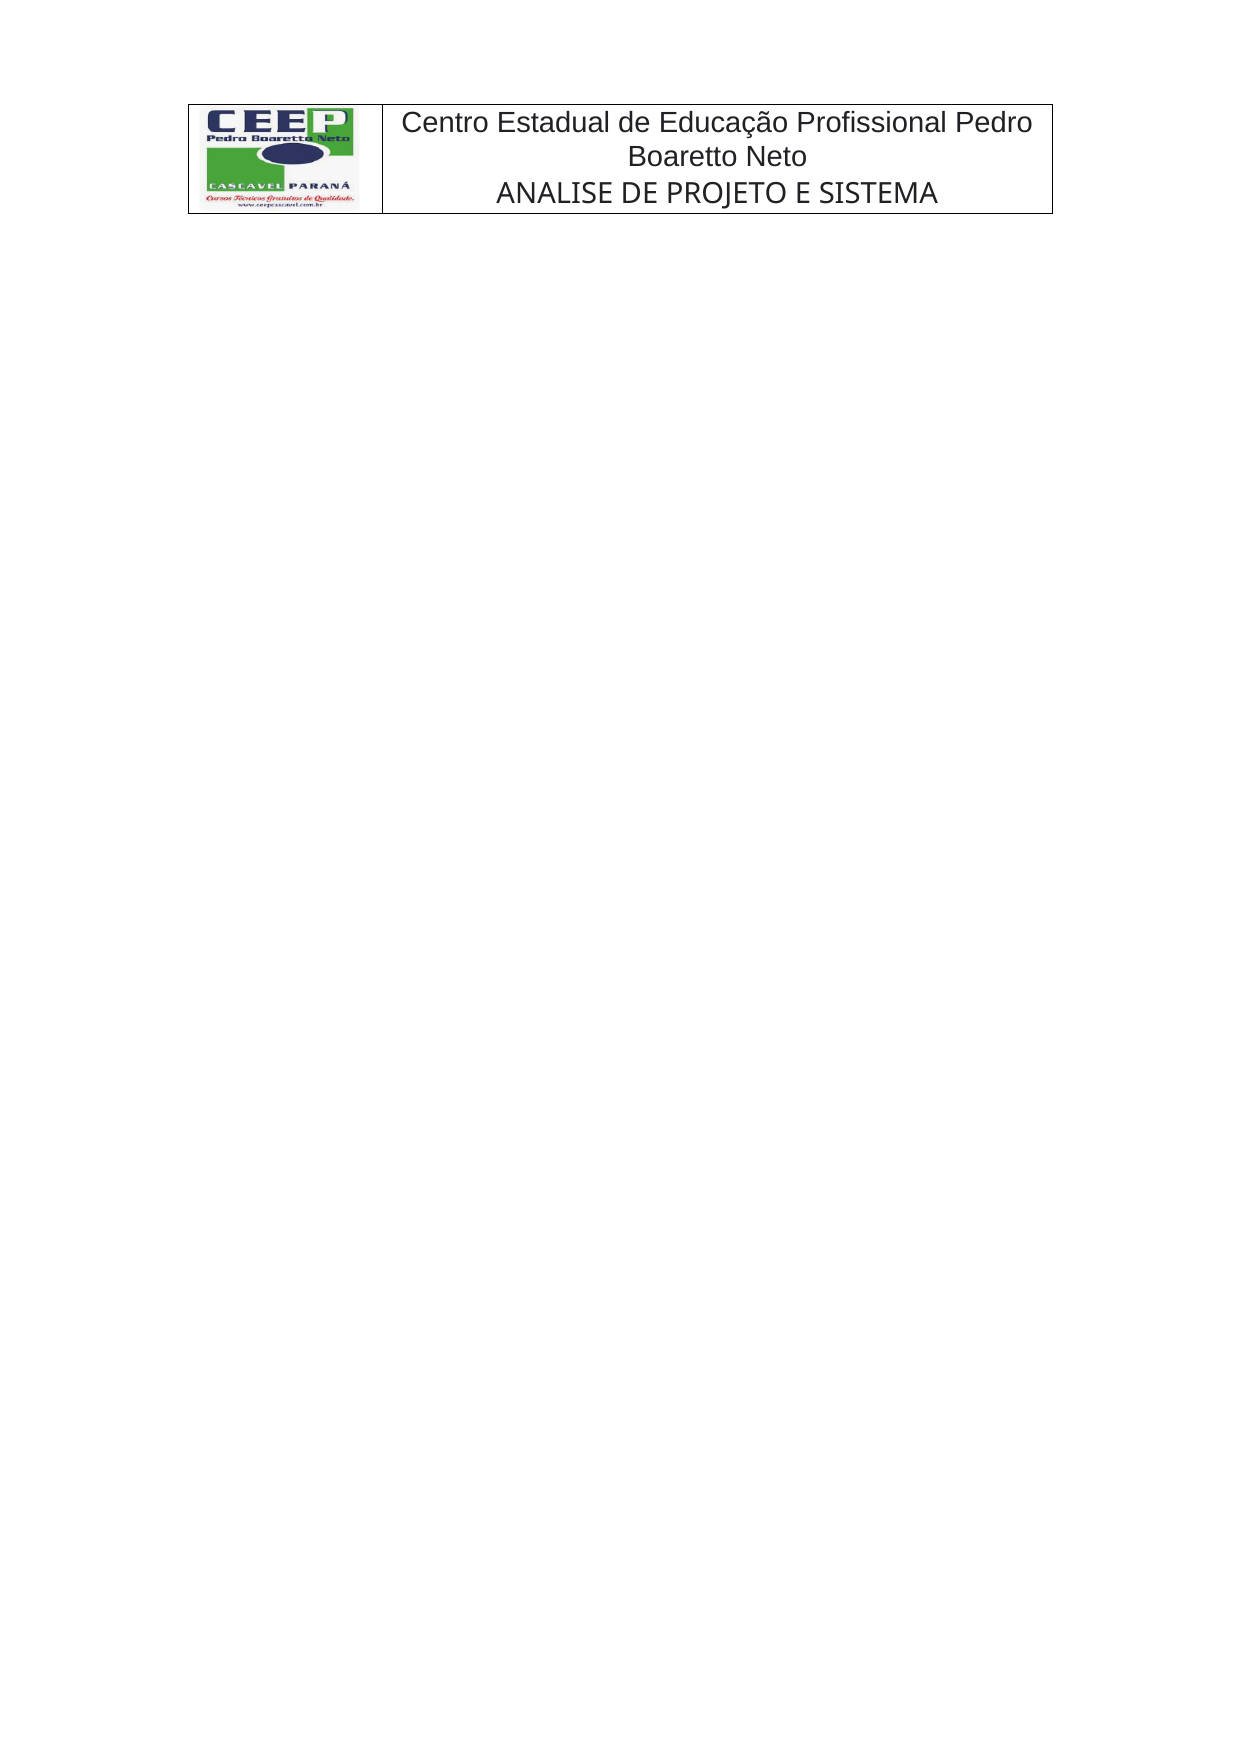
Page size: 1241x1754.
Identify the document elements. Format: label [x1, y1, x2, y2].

picture [199, 105, 360, 213]
